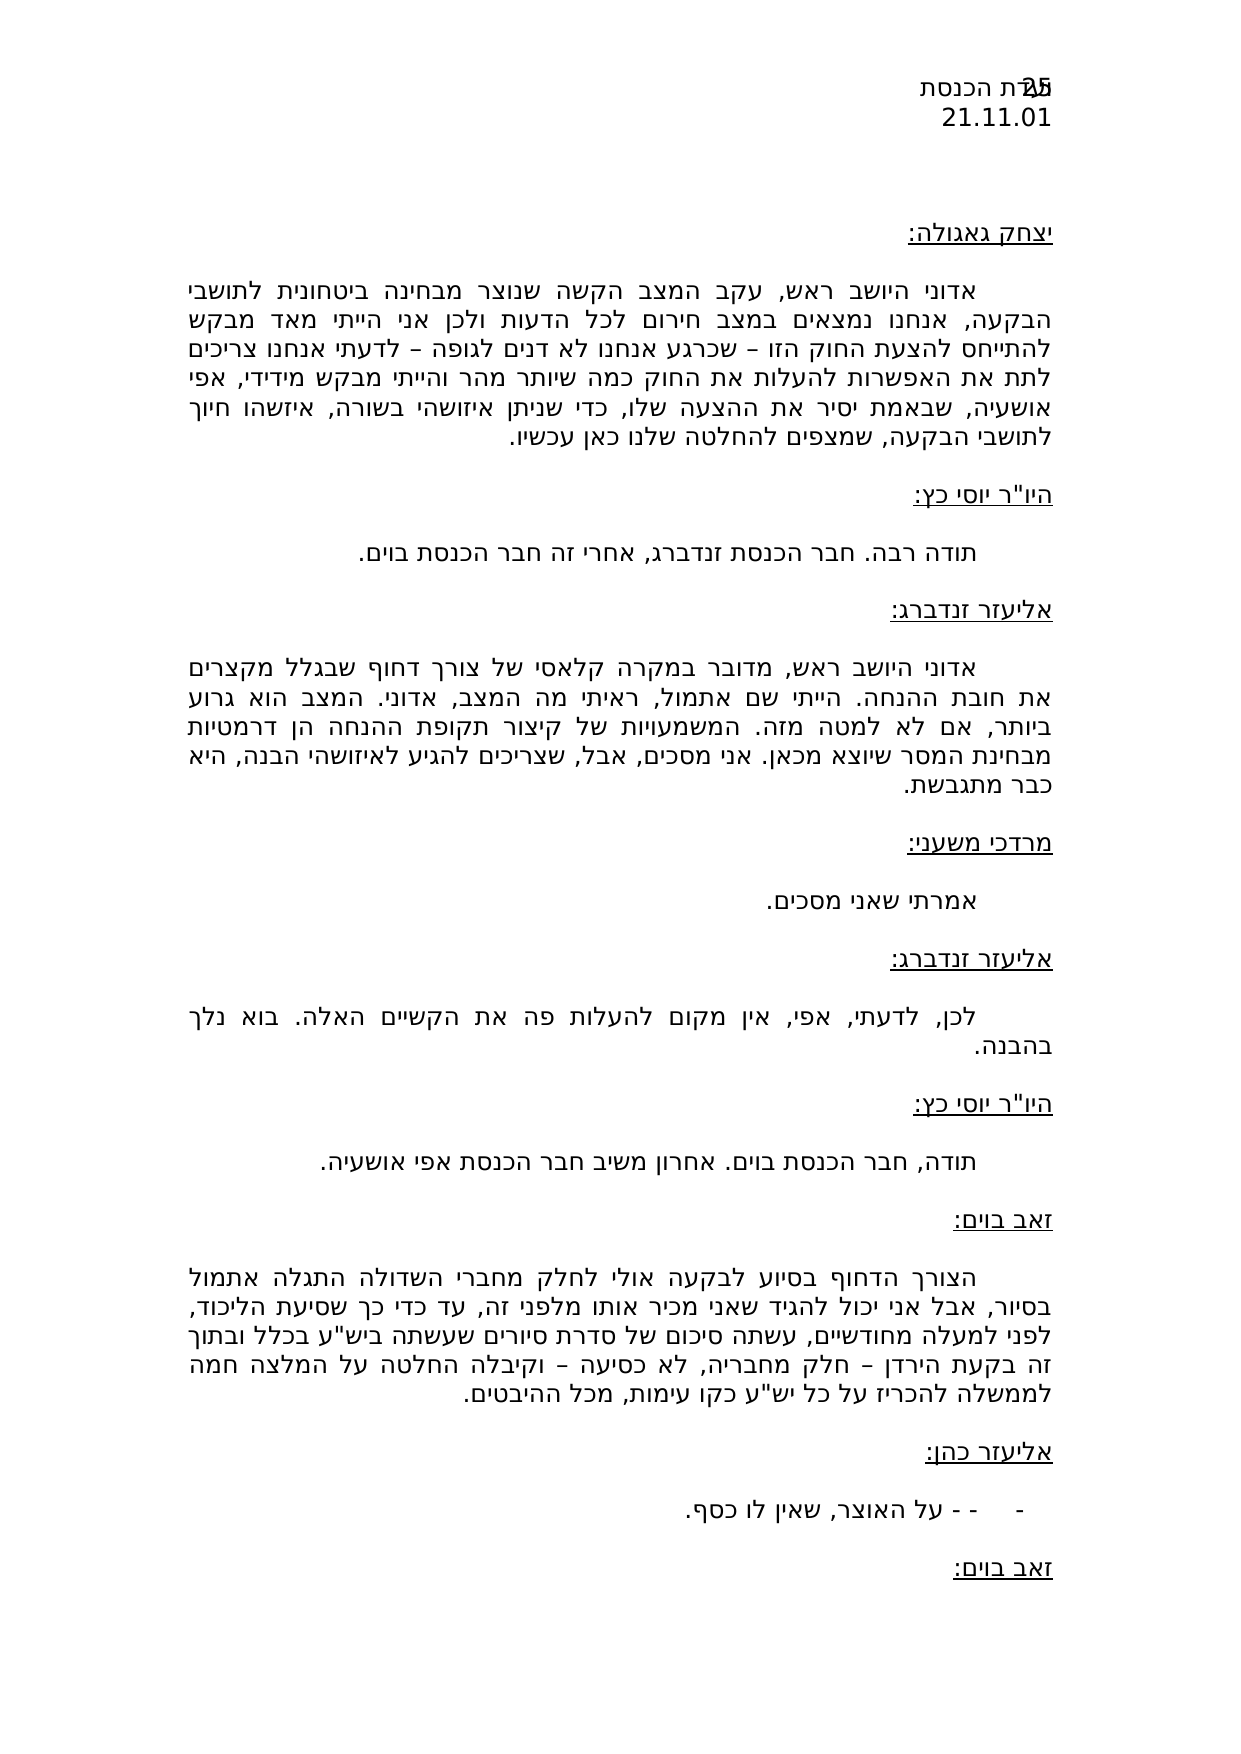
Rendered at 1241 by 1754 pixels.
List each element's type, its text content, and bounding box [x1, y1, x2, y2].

text לכן, לדעתי, אפי, אין מקום להעלות פה את הקשיים האלה. בוא נלך בהבנה. [187, 1002, 1053, 1060]
text אליעזר זנדברג: [187, 596, 1053, 625]
text אליעזר כהן: [187, 1437, 1053, 1466]
text זאב בוים: [187, 1553, 1053, 1582]
text היו"ר יוסי כץ: [187, 480, 1053, 509]
text אמרתי שאני מסכים. [187, 886, 1053, 915]
text תודה רבה. חבר הכנסת זנדברג, אחרי זה חבר הכנסת בוים. [187, 538, 1053, 567]
text יצחק גאגולה: [187, 218, 1053, 247]
text זאב בוים: [187, 1205, 1053, 1234]
text מרדכי משעני: [187, 828, 1053, 857]
text הצורך הדחוף בסיוע לבקעה אולי לחלק מחברי השדולה התגלה אתמול בסיור, אבל אני יכול להגיד שאני מכיר אותו מלפני זה, עד כדי כך שסיעת הליכוד, לפני למעלה מחודשיים, עשתה סיכום של סדרת סיורים שעשתה ביש"ע בכלל ובתוך זה בקעת הירדן – חלק מחבריה, לא כסיעה – וקיבלה החלטה על המלצה חמה לממשלה להכריז על כל יש"ע כקו עימות, מכל ההיבטים. [187, 1263, 1053, 1408]
text אדוני היושב ראש, מדובר במקרה קלאסי של צורך דחוף שבגלל מקצרים את חובת ההנחה. הייתי שם אתמול, ראיתי מה המצב, אדוני. המצב הוא גרוע ביותר, אם לא למטה מזה. המשמעויות של קיצור תקופת ההנחה הן דרמטיות מבחינת המסר שיוצא מכאן. אני מסכים, אבל, שצריכים להגיע לאיזושהי הבנה, היא כבר מתגבשת. [187, 653, 1053, 799]
list - - על האוצר, שאין לו כסף. [187, 1495, 1015, 1524]
text אדוני היושב ראש, עקב המצב הקשה שנוצר מבחינה ביטחונית לתושבי הבקעה, אנחנו נמצאים במצב חירום לכל הדעות ולכן אני הייתי מאד מבקש להתייחס להצעת החוק הזו – שכרגע אנחנו לא דנים לגופה – לדעתי אנחנו צריכים לתת את האפשרות להעלות את החוק כמה שיותר מהר והייתי מבקש מידידי, אפי אושעיה, שבאמת יסיר את ההצעה שלו, כדי שניתן איזושהי בשורה, איזשהו חיוך לתושבי הבקעה, שמצפים להחלטה שלנו כאן עכשיו. [187, 276, 1053, 451]
text היו"ר יוסי כץ: [187, 1089, 1053, 1118]
text אליעזר זנדברג: [187, 944, 1053, 973]
text תודה, חבר הכנסת בוים. אחרון משיב חבר הכנסת אפי אושעיה. [187, 1147, 1053, 1176]
